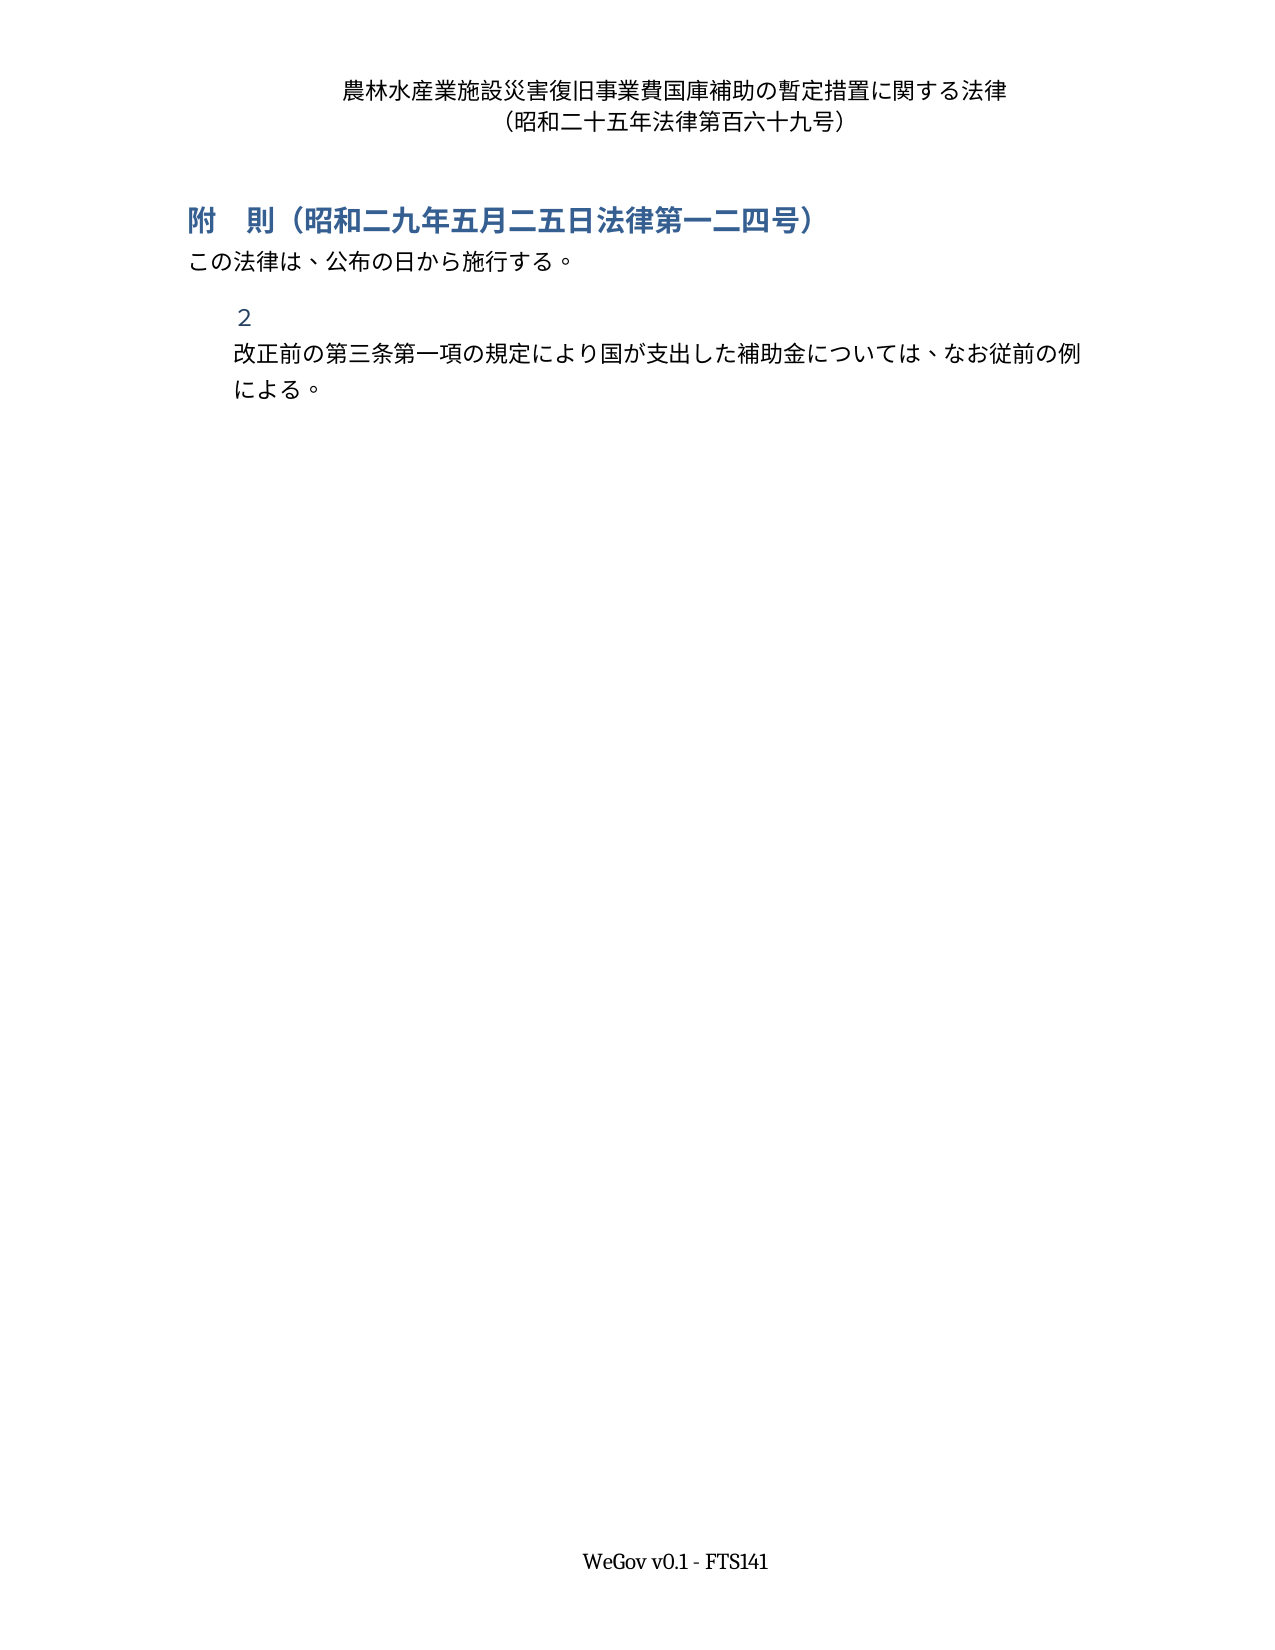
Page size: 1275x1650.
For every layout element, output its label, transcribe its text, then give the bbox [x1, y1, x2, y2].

text 改正前の第三条第一項の規定により国が支出した補助金については、なお従前の例による。 [233, 338, 1087, 406]
subtitle 附 則（昭和二九年五月二五日法律第一二四号） [187, 200, 1087, 240]
text この法律は、公布の日から施行する。 [187, 246, 1087, 277]
subtitle ２ [233, 302, 1087, 334]
